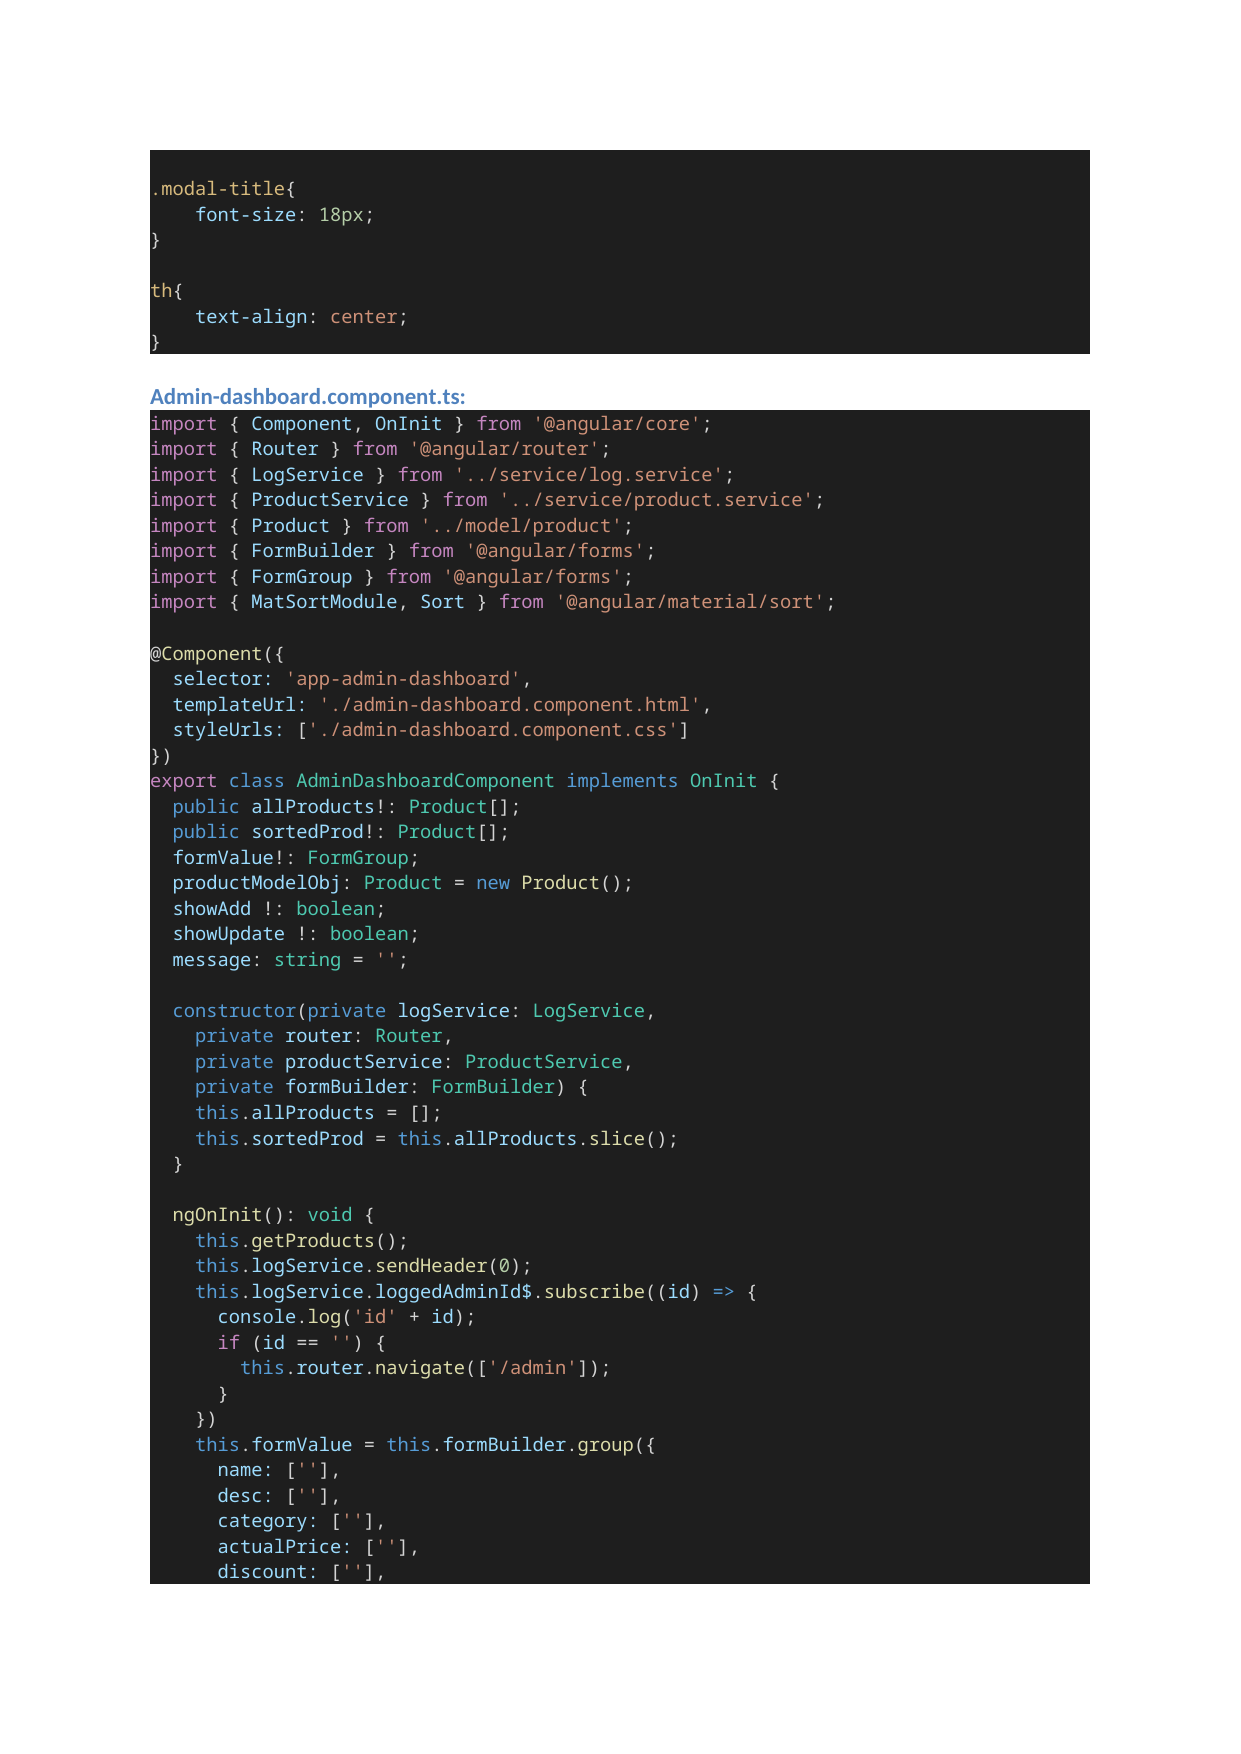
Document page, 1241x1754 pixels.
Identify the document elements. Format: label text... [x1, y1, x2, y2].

text public allProducts!: Product[]; [150, 793, 1090, 818]
text this.logService.loggedAdminId$.subscribe((id) => { [150, 1278, 1090, 1303]
text this.logService.sendHeader(0); [150, 1252, 1090, 1278]
text message: string = ''; [150, 946, 1090, 972]
text text-align: center; [150, 303, 1090, 329]
text showAdd !: boolean; [150, 895, 1090, 921]
text public sortedProd!: Product[]; [150, 818, 1090, 844]
text import { Router } from '@angular/router'; [150, 436, 1090, 461]
text }) [150, 1406, 1090, 1431]
text Admin-dashboard.component.ts: [150, 382, 1090, 410]
text styleUrls: ['./admin-dashboard.component.css'] [150, 716, 1090, 742]
text import { LogService } from '../service/log.service'; [150, 461, 1090, 487]
text } [150, 329, 1090, 354]
text import { Product } from '../model/product'; [150, 512, 1090, 538]
text templateUrl: './admin-dashboard.component.html', [150, 691, 1090, 716]
text discount: [''], [150, 1559, 1090, 1584]
text this.allProducts = []; [150, 1099, 1090, 1125]
text @Component({ [150, 640, 1090, 665]
text import { ProductService } from '../service/product.service'; [150, 487, 1090, 512]
text } [150, 1150, 1090, 1176]
text productModelObj: Product = new Product(); [150, 869, 1090, 895]
text showUpdate !: boolean; [150, 921, 1090, 946]
text ngOnInit(): void { [150, 1201, 1090, 1227]
text }) [150, 742, 1090, 767]
text } [150, 227, 1090, 252]
text private productService: ProductService, [150, 1048, 1090, 1074]
text private formBuilder: FormBuilder) { [150, 1074, 1090, 1099]
text import { Component, OnInit } from '@angular/core'; [150, 410, 1090, 436]
text } [150, 1380, 1090, 1406]
text name: [''], [150, 1457, 1090, 1482]
text desc: [''], [150, 1482, 1090, 1508]
text font-size: 18px; [150, 201, 1090, 227]
text .modal-title{ [150, 176, 1090, 201]
text private router: Router, [150, 1023, 1090, 1048]
text constructor(private logService: LogService, [150, 997, 1090, 1023]
text selector: 'app-admin-dashboard', [150, 665, 1090, 691]
text console.log('id' + id); [150, 1303, 1090, 1329]
text import { FormGroup } from '@angular/forms'; [150, 563, 1090, 589]
text export class AdminDashboardComponent implements OnInit { [150, 767, 1090, 793]
text this.formValue = this.formBuilder.group({ [150, 1431, 1090, 1457]
text import { FormBuilder } from '@angular/forms'; [150, 538, 1090, 563]
text this.router.navigate(['/admin']); [150, 1354, 1090, 1380]
text formValue!: FormGroup; [150, 844, 1090, 869]
text if (id == '') { [150, 1329, 1090, 1354]
text import { MatSortModule, Sort } from '@angular/material/sort'; [150, 589, 1090, 614]
text th{ [150, 278, 1090, 303]
text this.getProducts(); [150, 1227, 1090, 1252]
text category: [''], [150, 1508, 1090, 1533]
text this.sortedProd = this.allProducts.slice(); [150, 1125, 1090, 1150]
text actualPrice: [''], [150, 1533, 1090, 1559]
